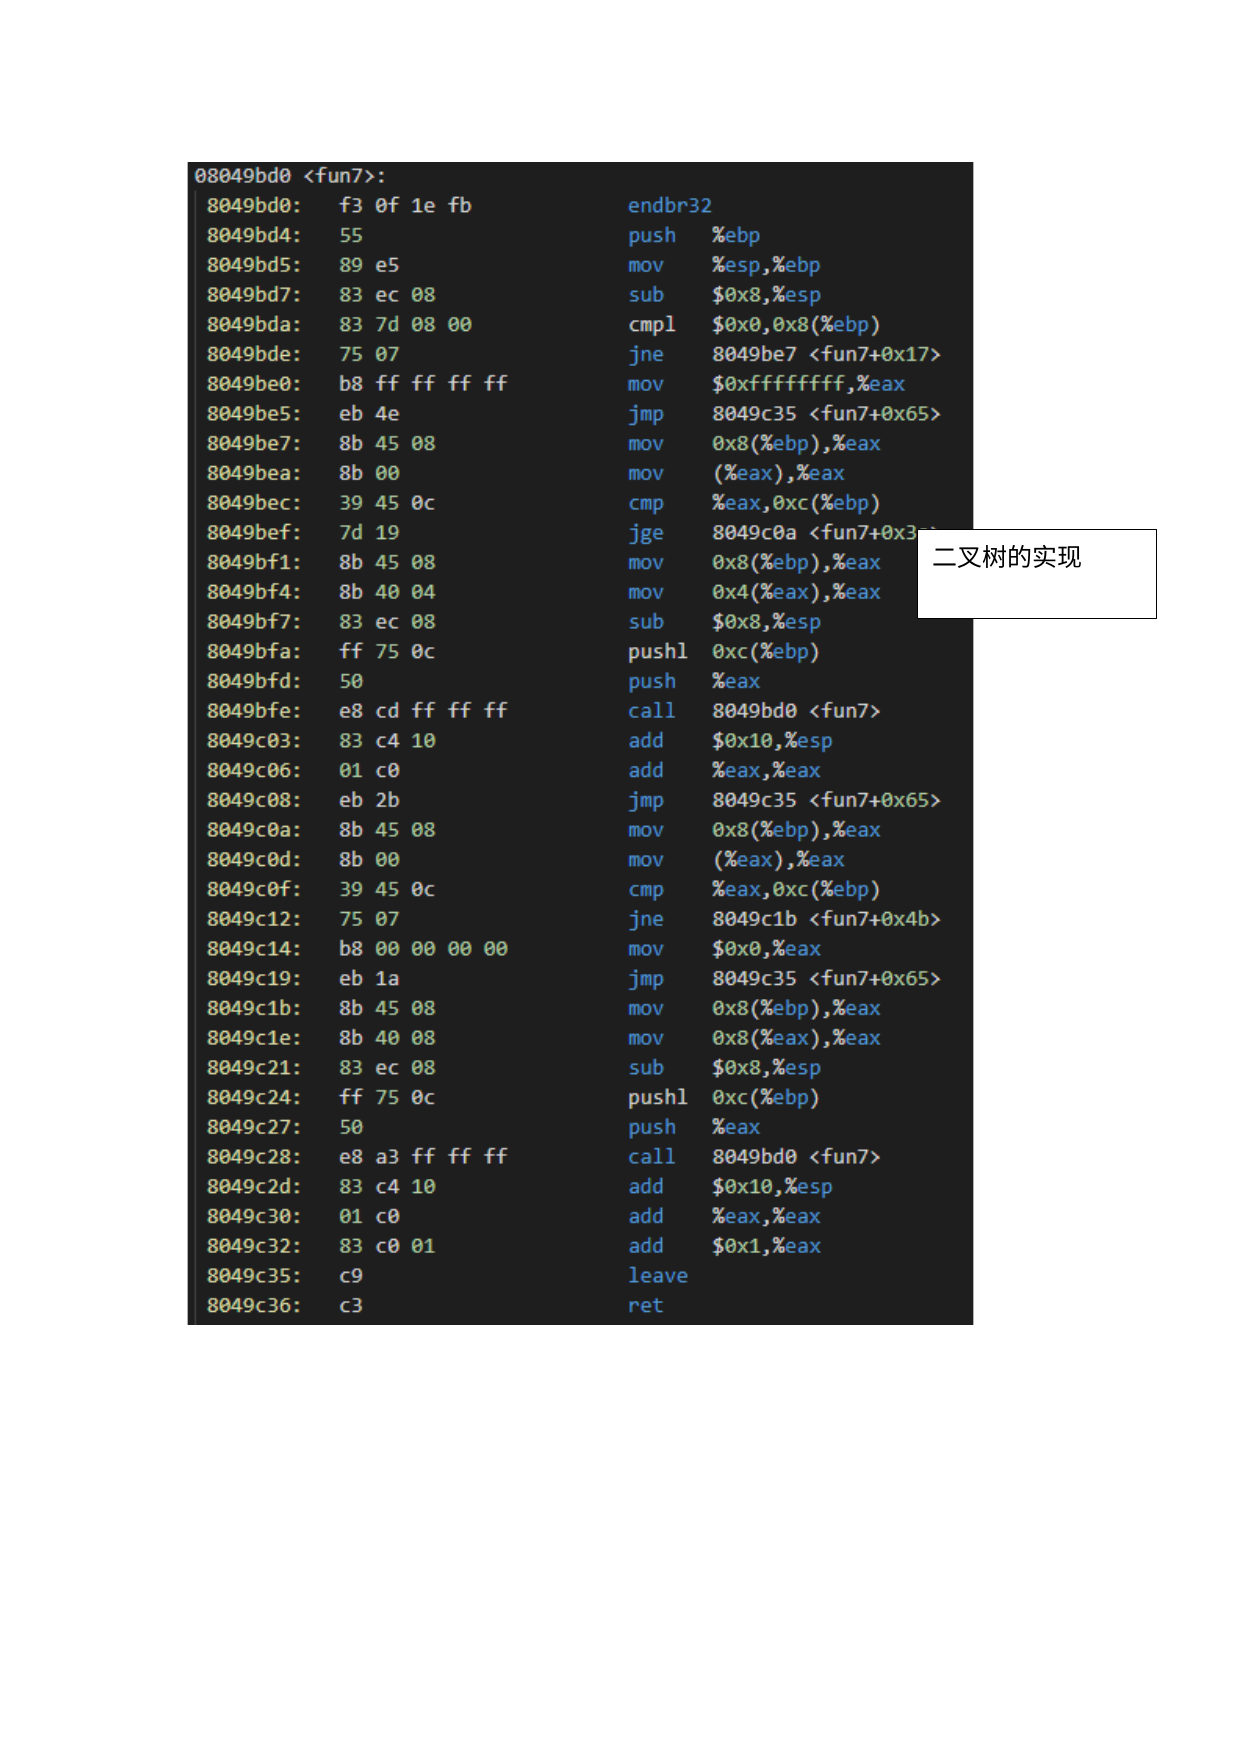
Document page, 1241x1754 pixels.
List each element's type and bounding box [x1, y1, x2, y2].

picture [187, 162, 974, 1325]
